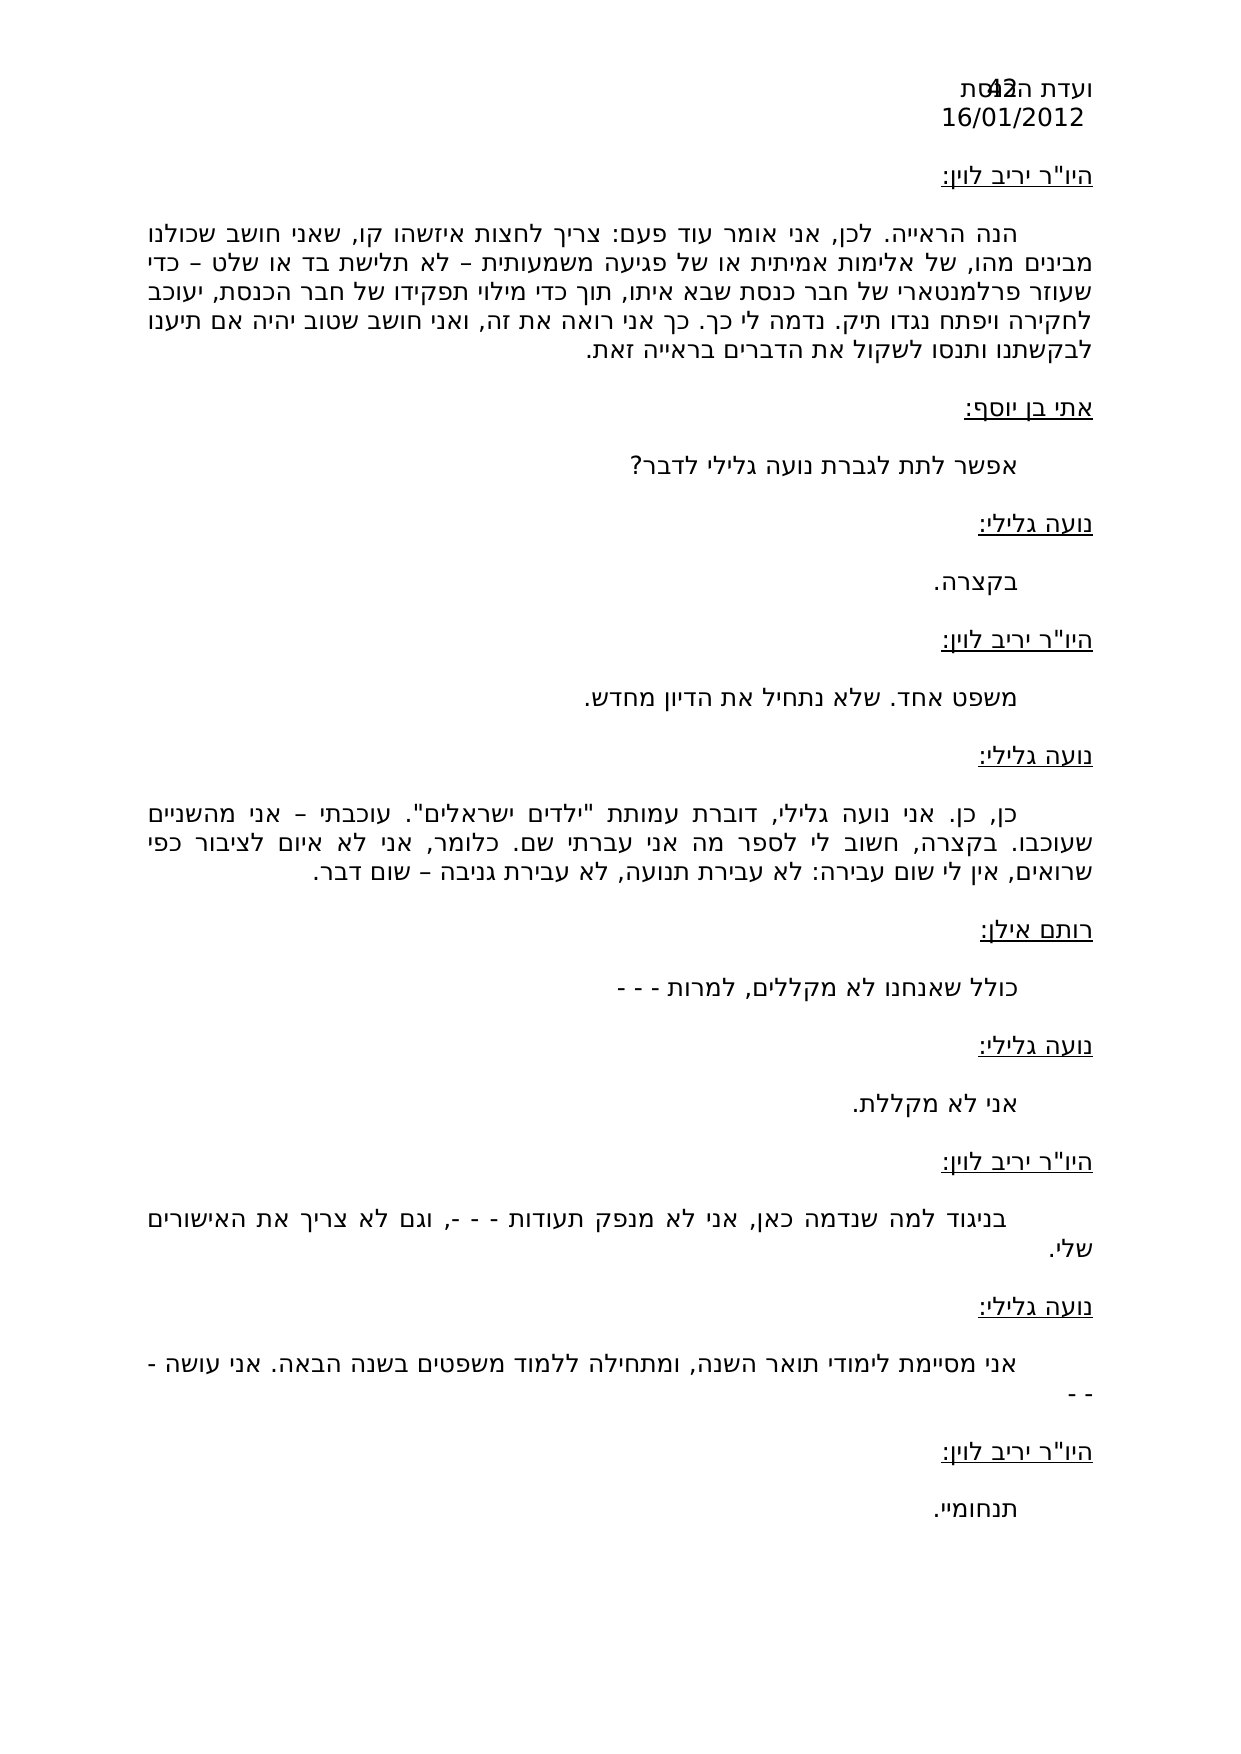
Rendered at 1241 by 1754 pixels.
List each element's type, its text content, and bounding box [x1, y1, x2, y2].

text תנחומיי. [147, 1495, 1093, 1524]
text בניגוד למה שנדמה כאן, אני לא מנפק תעודות - - -, וגם לא צריך את האישורים שלי. [147, 1205, 1093, 1263]
text אני מסיימת לימודי תואר השנה, ומתחילה ללמוד משפטים בשנה הבאה. אני עושה - - - [147, 1350, 1093, 1408]
text נועה גלילי: [147, 741, 1093, 770]
text היו"ר יריב לוין: [147, 625, 1093, 654]
text נועה גלילי: [147, 1292, 1093, 1321]
text בקצרה. [147, 567, 1093, 596]
text הנה הראייה. לכן, אני אומר עוד פעם: צריך לחצות איזשהו קו, שאני חושב שכולנו מבינים מהו, של אלימות אמיתית או של פגיעה משמעותית – לא תלישת בד או שלט – כדי שעוזר פרלמנטארי של חבר כנסת שבא איתו, תוך כדי מילוי תפקידו של חבר הכנסת, יעוכב לחקירה ויפתח נגדו תיק. נדמה לי כך. כך אני רואה את זה, ואני חושב שטוב יהיה אם תיענו לבקשתנו ותנסו לשקול את הדברים בראייה זאת. [147, 219, 1093, 365]
text היו"ר יריב לוין: [147, 161, 1093, 190]
text אני לא מקללת. [147, 1089, 1093, 1118]
text רותם אילן: [147, 915, 1093, 944]
text כולל שאנחנו לא מקללים, למרות - - - [147, 973, 1093, 1002]
text משפט אחד. שלא נתחיל את הדיון מחדש. [147, 683, 1093, 712]
text נועה גלילי: [147, 1031, 1093, 1060]
text היו"ר יריב לוין: [147, 1147, 1093, 1176]
text אפשר לתת לגברת נועה גלילי לדבר? [147, 451, 1093, 481]
text היו"ר יריב לוין: [147, 1437, 1093, 1466]
text כן, כן. אני נועה גלילי, דוברת עמותת "ילדים ישראלים". עוכבתי – אני מהשניים שעוכבו. בקצרה, חשוב לי לספר מה אני עברתי שם. כלומר, אני לא איום לציבור כפי שרואים, אין לי שום עבירה: לא עבירת תנועה, לא עבירת גניבה – שום דבר. [147, 799, 1093, 886]
text אתי בן יוסף: [147, 393, 1093, 423]
text נועה גלילי: [147, 509, 1093, 538]
